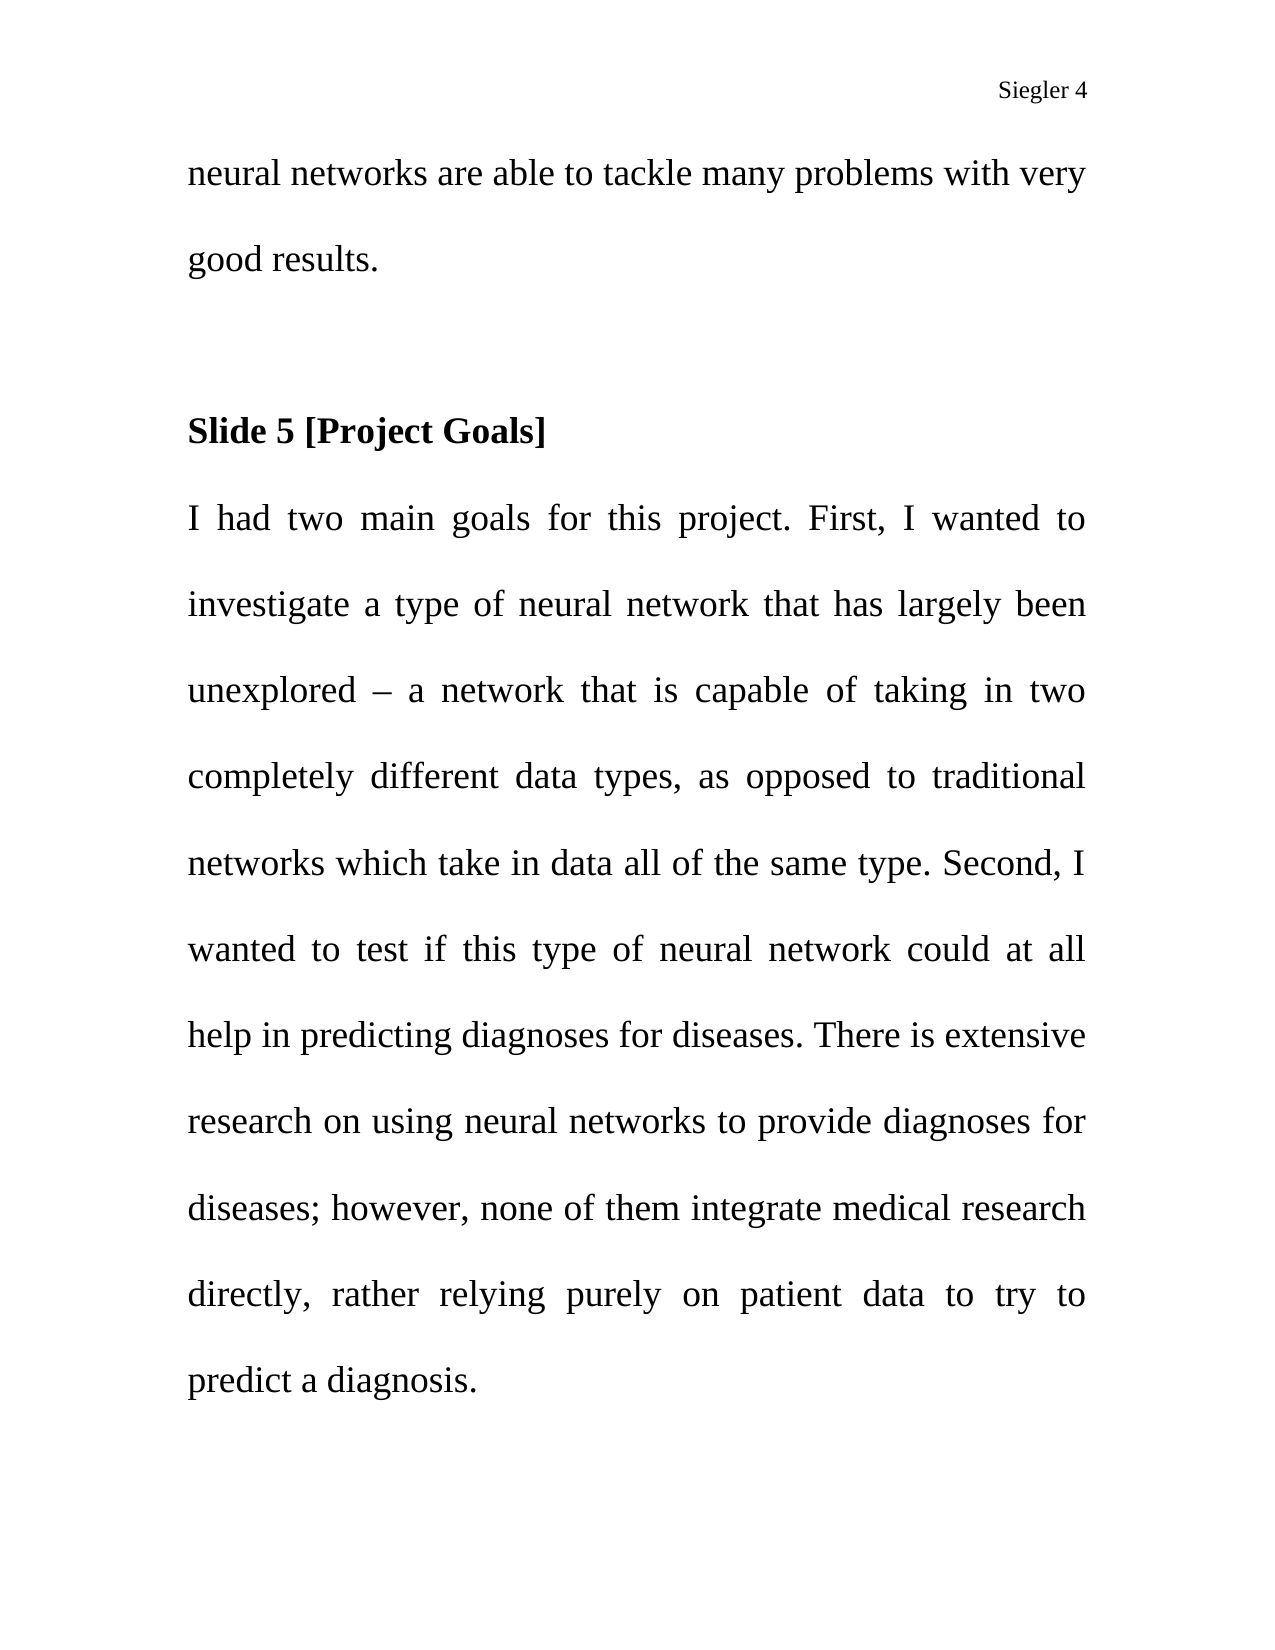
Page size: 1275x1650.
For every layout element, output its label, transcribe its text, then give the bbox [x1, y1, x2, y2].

text I had two main goals for this project. First, I wanted to investigate a type of neural network that has largely been unexplored – a network that is capable of taking in two completely different data types, as opposed to traditional networks which take in data all of the same type. Second, I wanted to test if this type of neural network could at all help in predicting diagnoses for diseases. There is extensive research on using neural networks to provide diagnoses for diseases; however, none of them integrate medical research directly, rather relying purely on patient data to try to predict a diagnosis. [187, 495, 1087, 1401]
text Slide 5 [Project Goals] [187, 409, 1087, 452]
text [187, 150, 1087, 279]
